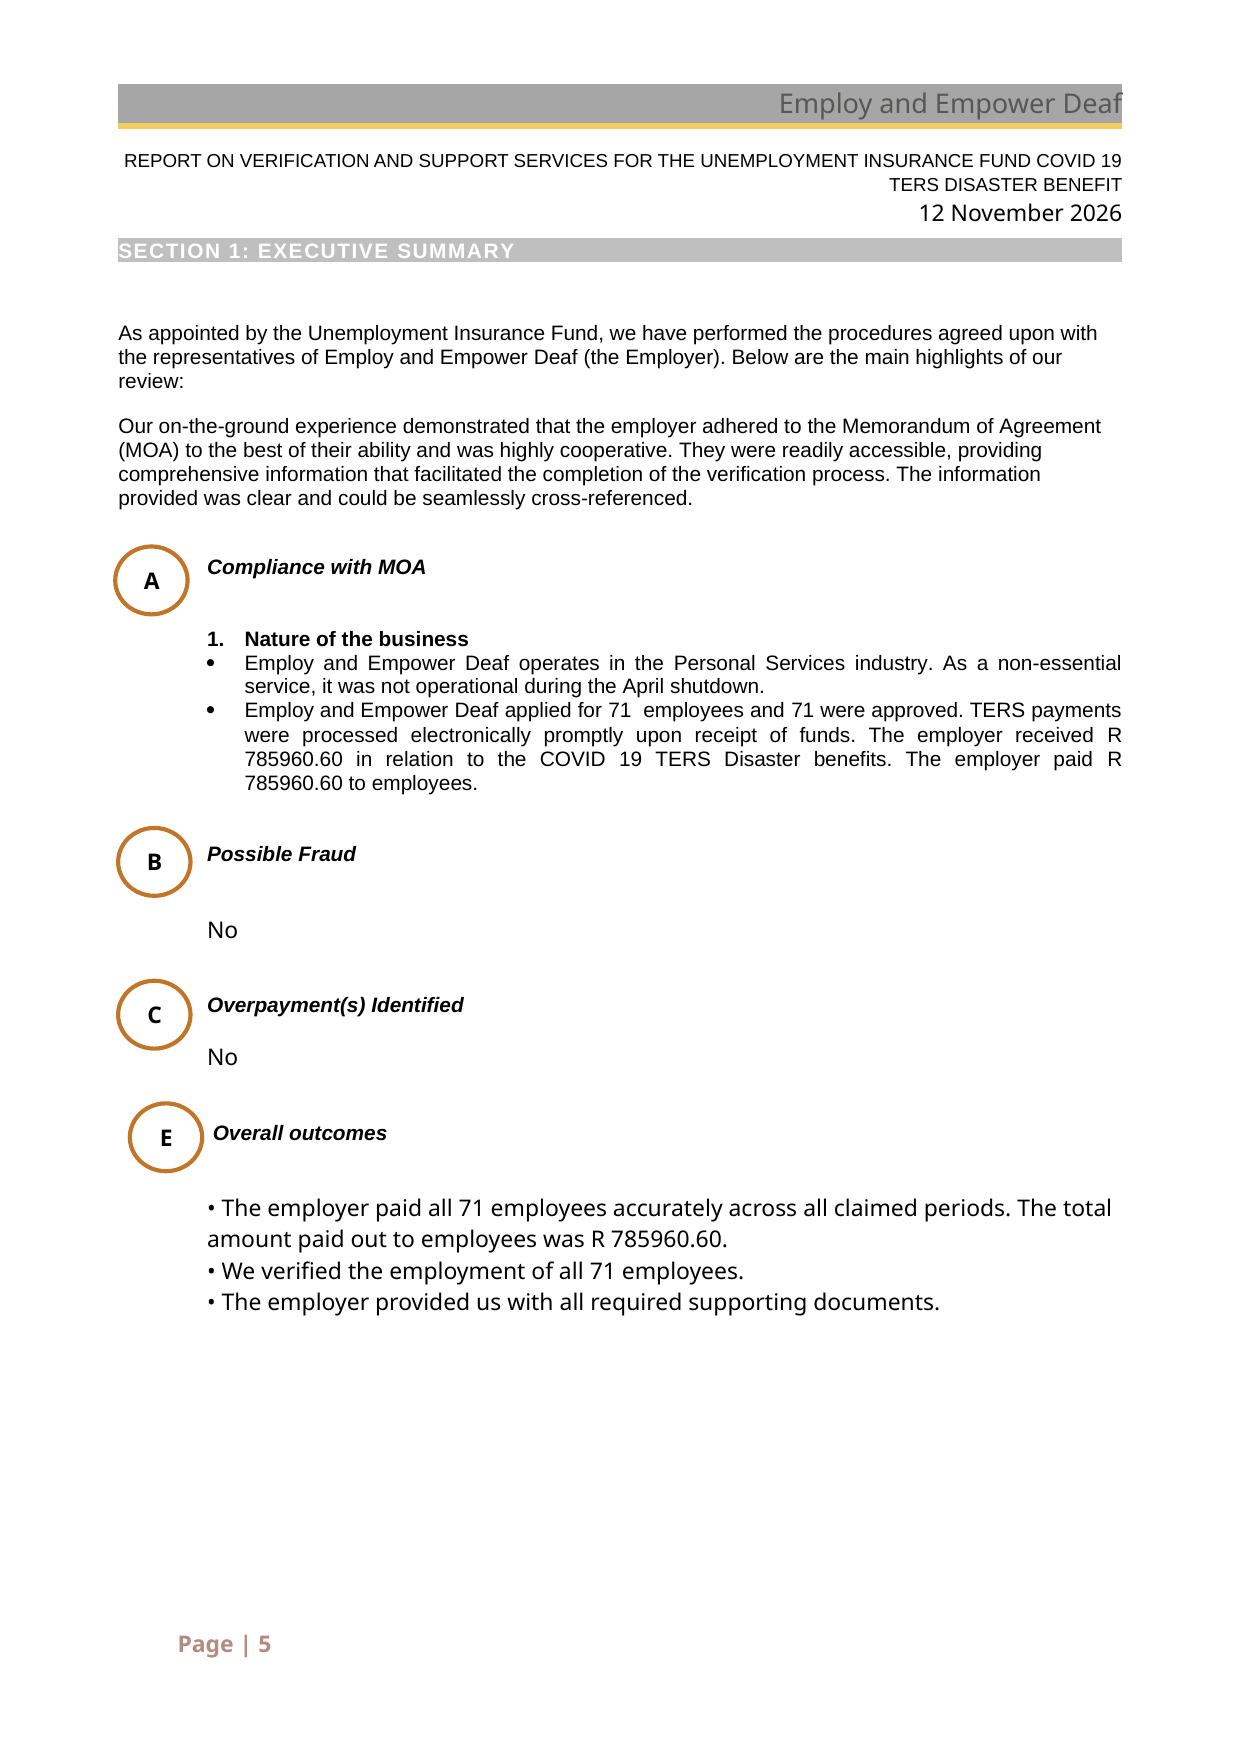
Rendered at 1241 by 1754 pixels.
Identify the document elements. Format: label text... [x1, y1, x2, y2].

list Employ and Empower Deaf applied for 71 employees and 71 were approved. TERS payments were processed electronically promptly upon receipt of funds. The employer received R 785960.60 in relation to the COVID 19 TERS Disaster benefits. The employer paid R 785960.60 to employees. [207, 698, 1122, 794]
text Possible Fraud [207, 842, 1122, 866]
text SECTION 1: EXECUTIVE SUMMARY [118, 238, 1122, 262]
text • The employer paid all 71 employees accurately across all claimed periods. The total amount paid out to employees was R 785960.60. • We verified the employment of all 71 employees. • The employer provided us with all required supporting documents. [207, 1192, 1122, 1348]
text No [207, 914, 1122, 945]
text Compliance with MOA [207, 554, 1122, 578]
text No [207, 1041, 1122, 1072]
text Overpayment(s) Identified [207, 993, 1122, 1017]
text As appointed by the Unemployment Insurance Fund, we have performed the procedures agreed upon with the representatives of Employ and Empower Deaf (the Employer). Below are the main highlights of our review: [118, 321, 1122, 393]
list Nature of the business [207, 626, 1122, 650]
text Our on-the-ground experience demonstrated that the employer adhered to the Memorandum of Agreement (MOA) to the best of their ability and was highly cooperative. They were readily accessible, providing comprehensive information that facilitated the completion of the verification process. The information provided was clear and could be seamlessly cross-referenced. [118, 414, 1122, 510]
text Overall outcomes [207, 1120, 1122, 1144]
list Employ and Empower Deaf operates in the Personal Services industry. As a non-essential service, it was not operational during the April shutdown. [207, 650, 1122, 698]
